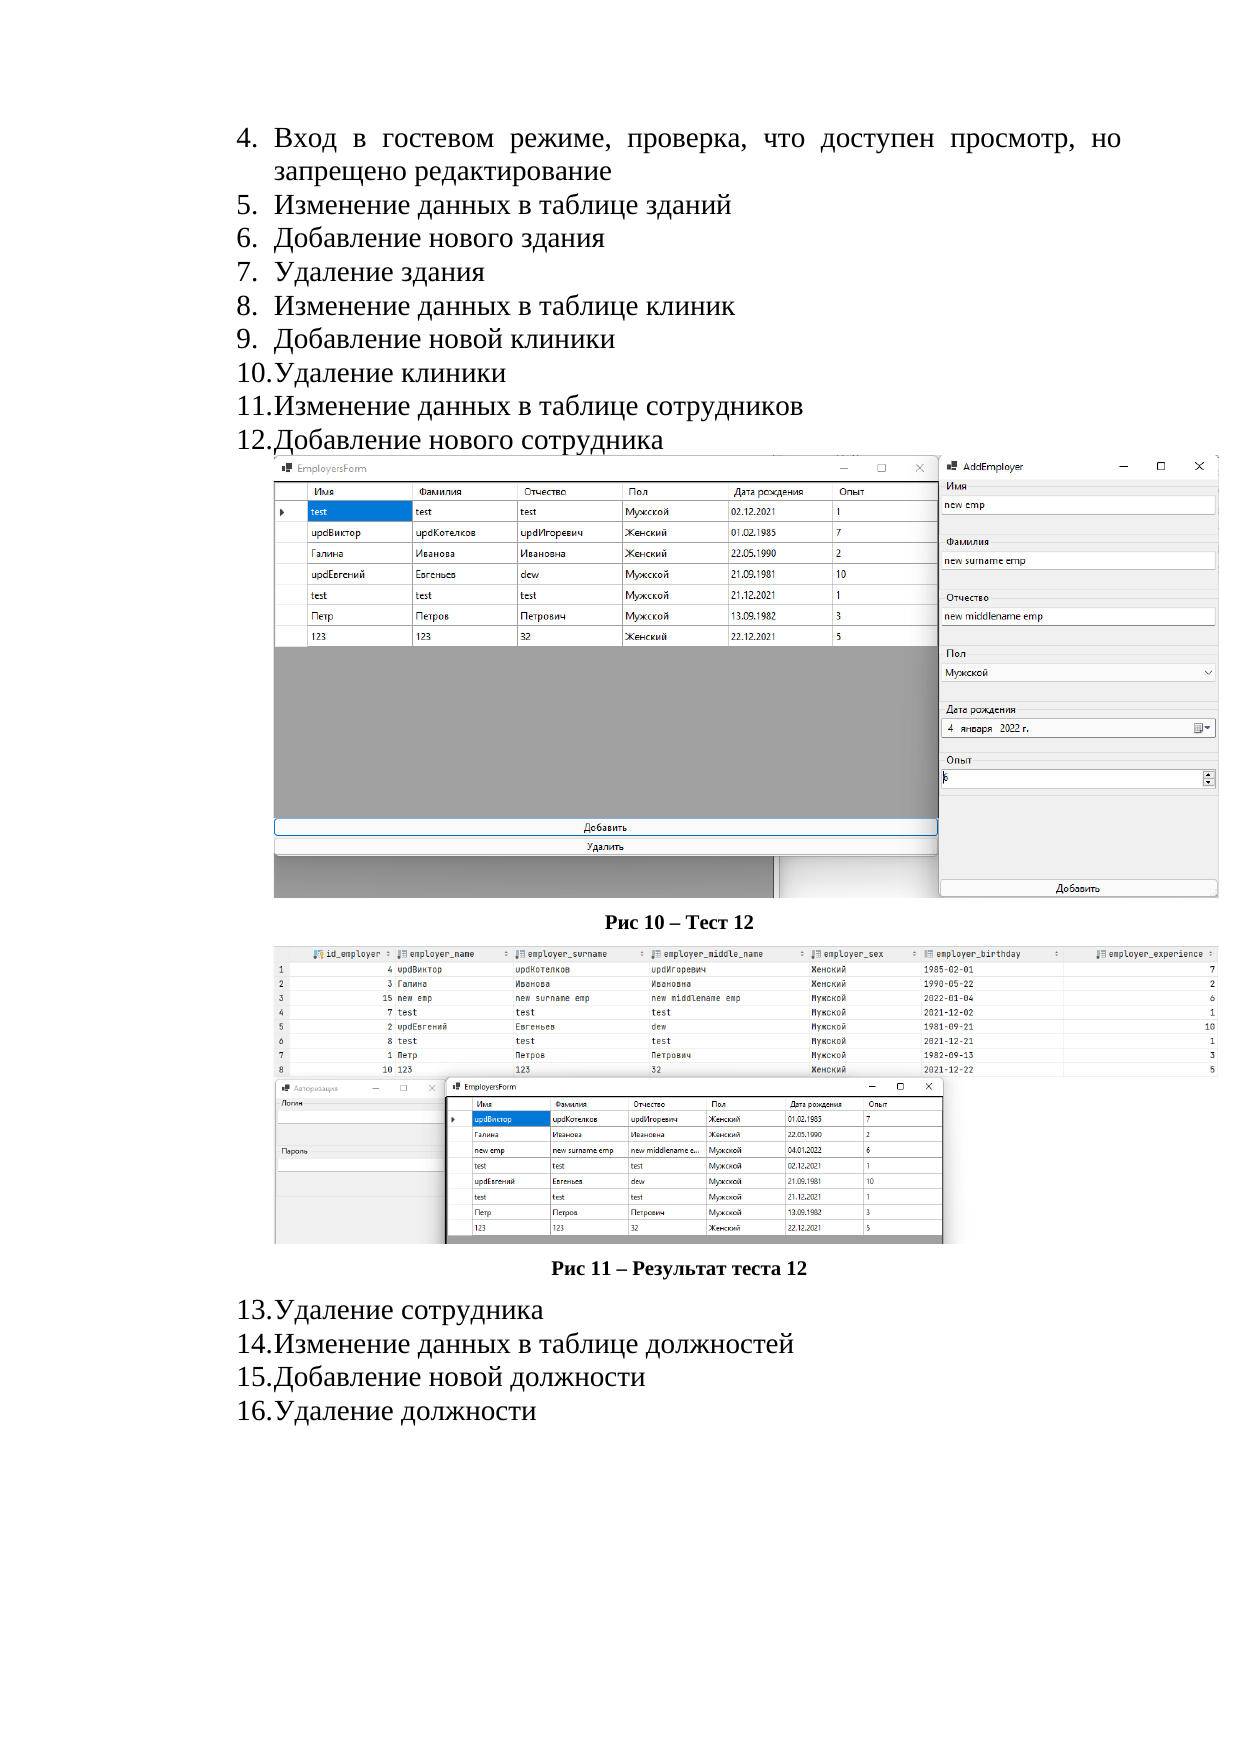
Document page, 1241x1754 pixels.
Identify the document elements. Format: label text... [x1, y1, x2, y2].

list Изменение данных в таблице сотрудников [236, 388, 1122, 422]
list Добавление нового здания [236, 221, 1122, 254]
list Вход в гостевом режиме, проверка, что доступен просмотр, но запрещено редактирование [236, 120, 1122, 187]
list Изменение данных в таблице должностей [236, 1326, 1122, 1359]
list Добавление новой клиники [236, 321, 1122, 355]
list Добавление нового сотрудника [236, 422, 1122, 455]
list Удаление здания [236, 254, 1122, 288]
text Рис 10 – Тест 12 [177, 910, 1122, 934]
list Удаление клиники [236, 355, 1122, 388]
list Изменение данных в таблице клиник [236, 288, 1122, 321]
picture [273, 455, 1219, 898]
list Добавление новой должности [236, 1359, 1122, 1393]
text Рис 11 – Результат теста 12 [177, 1256, 1122, 1280]
picture [273, 946, 1219, 1244]
list Удаление должности [236, 1393, 1122, 1427]
list Изменение данных в таблице зданий [236, 187, 1122, 221]
list Удаление сотрудника [236, 1292, 1122, 1326]
